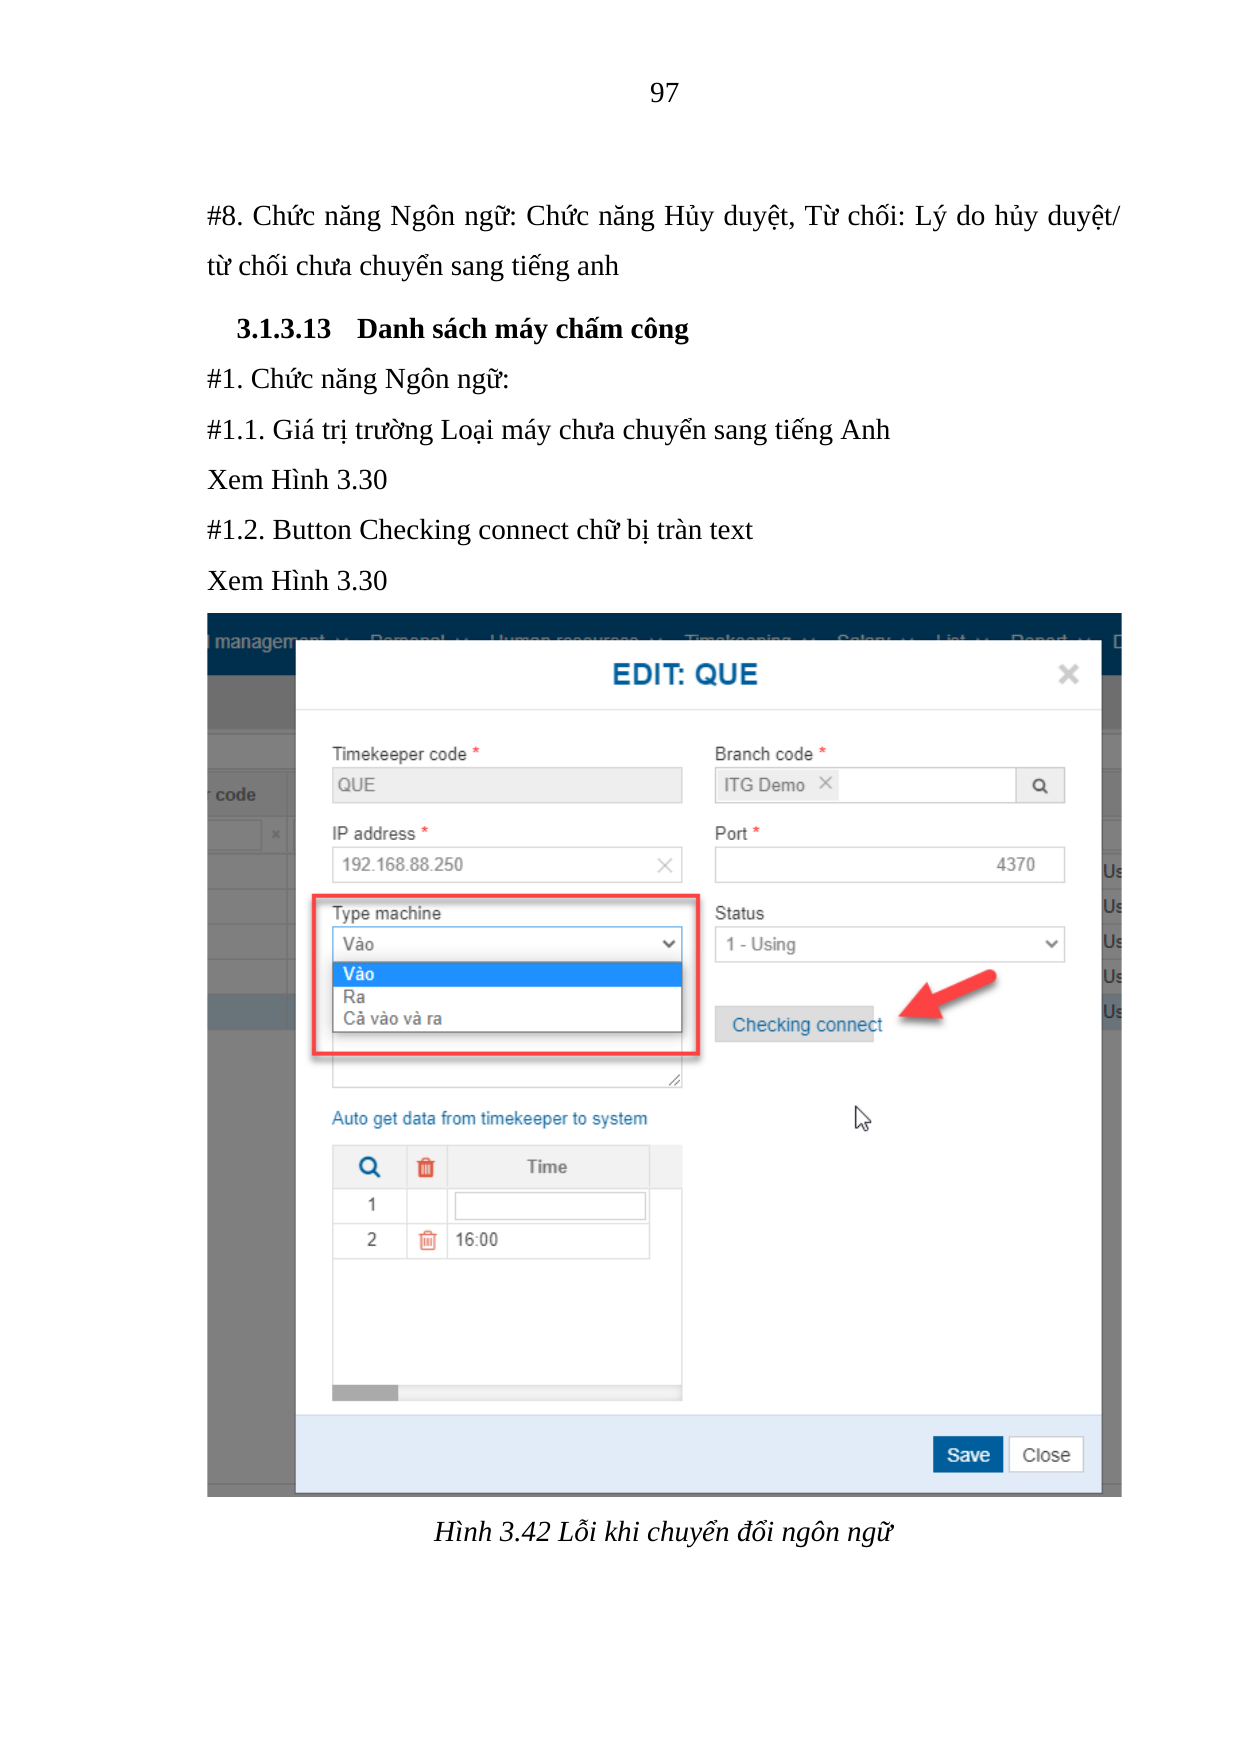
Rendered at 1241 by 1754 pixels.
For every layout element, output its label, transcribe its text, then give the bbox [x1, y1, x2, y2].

text #1.2. Button Checking connect chữ bị tràn text [207, 512, 1122, 546]
text Xem Hình 3.30 [207, 462, 1122, 496]
text #1.1. Giá trị trường Loại máy chưa chuyển sang tiếng Anh [207, 412, 1122, 445]
text #1. Chức năng Ngôn ngữ: [207, 361, 1122, 395]
text #8. Chức năng Ngôn ngữ: Chức năng Hủy duyệt, Từ chối: Lý do hủy duyệt/ từ chối chưa chuyển sang tiếng anh [207, 198, 1122, 282]
picture [207, 613, 1122, 1497]
text Xem Hình 3.30 [207, 563, 1122, 596]
subtitle Danh sách máy chấm công [236, 311, 1122, 345]
